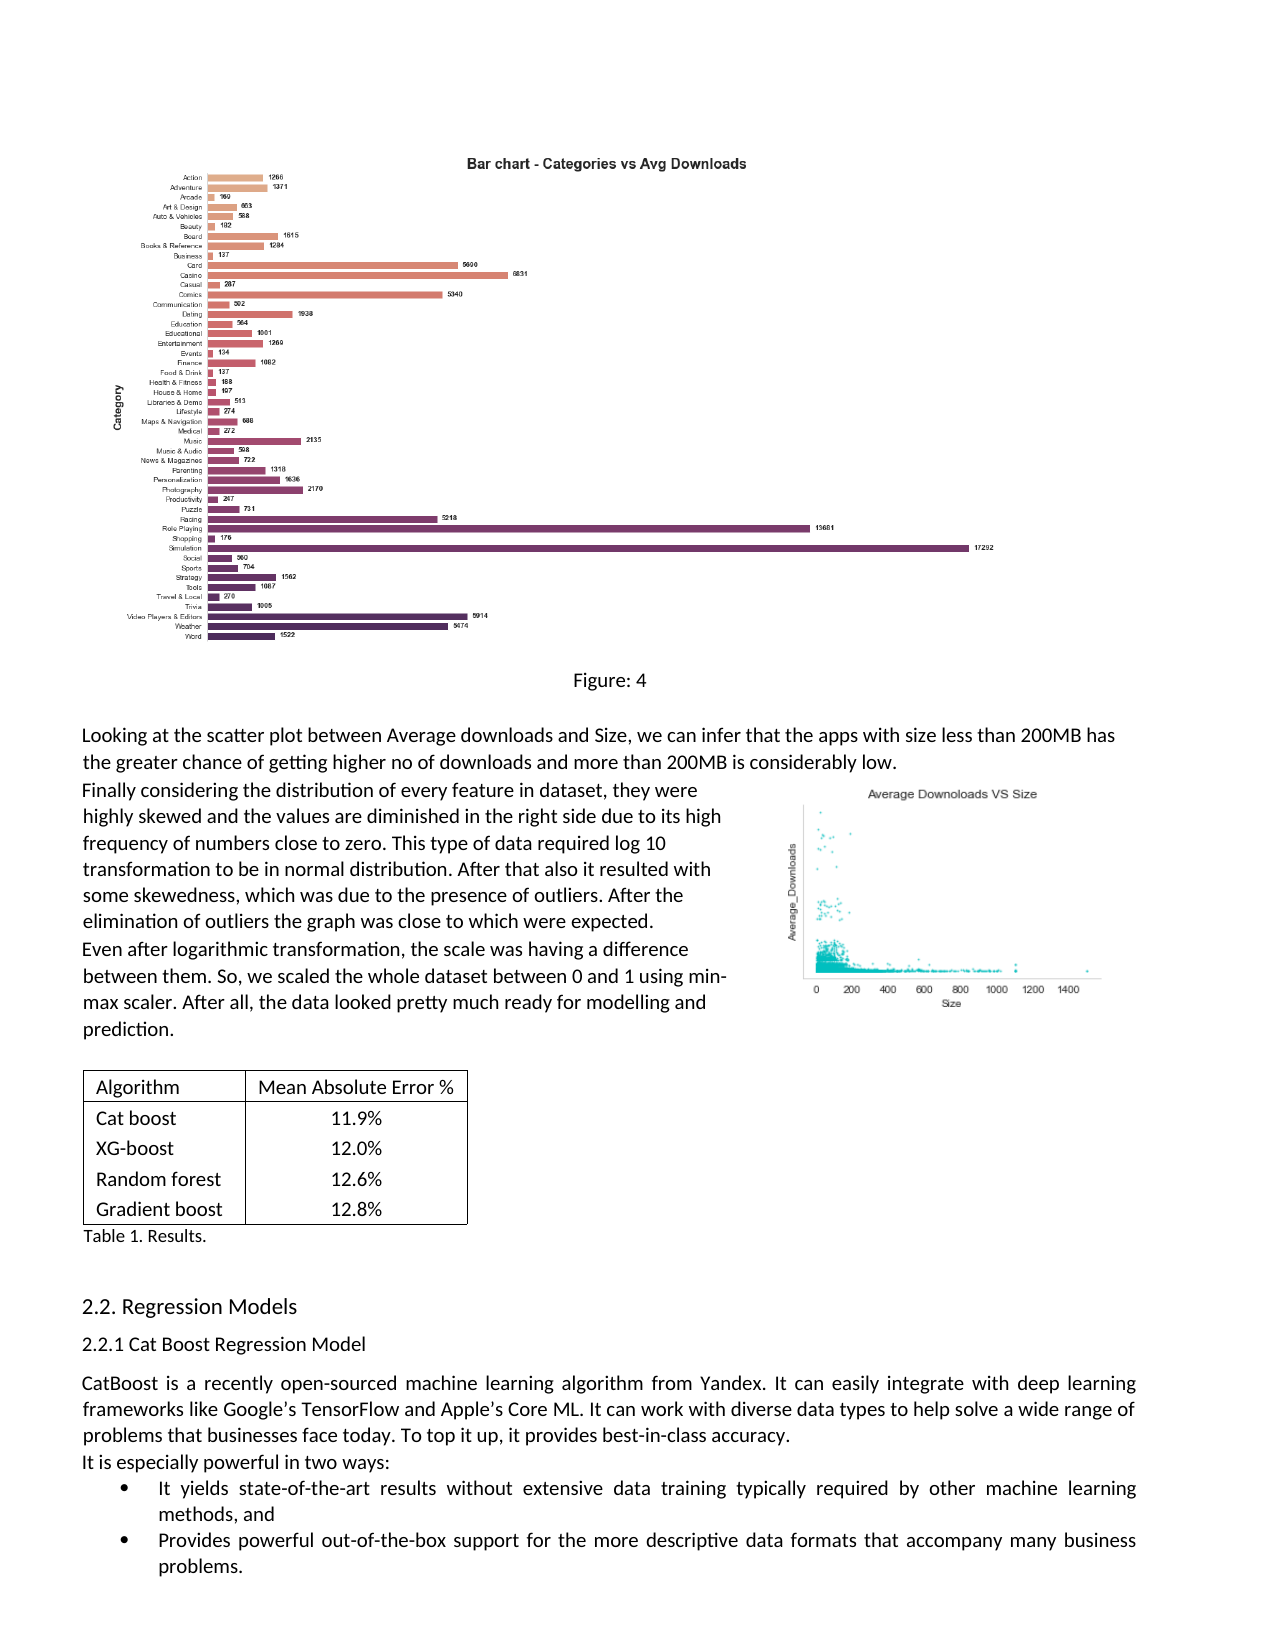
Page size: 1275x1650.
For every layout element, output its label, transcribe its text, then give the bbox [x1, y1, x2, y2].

table_header Mean Absolute Error % [246, 1071, 467, 1101]
table_cell Random forest [84, 1163, 245, 1193]
text Table 1. Results. [83, 1224, 1138, 1247]
text It is especially powerful in two ways: [82, 1449, 1138, 1474]
table_cell 12.6% [246, 1163, 467, 1193]
table_cell 12.0% [246, 1132, 467, 1163]
table_cell 12.8% [246, 1193, 467, 1223]
table_header Algorithm [84, 1071, 245, 1101]
text Looking at the scatter plot between Average downloads and Size, we can infer that the apps with size less than 200MB has the greater chance of getting higher no of downloads and more than 200MB is considerably low. [82, 723, 1138, 774]
picture [755, 777, 1139, 1007]
table_cell XG-boost [84, 1132, 245, 1163]
picture [106, 152, 1001, 650]
table_cell 11.9% [246, 1102, 467, 1132]
text Finally considering the distribution of every feature in dataset, they were highly skewed and the values are diminished in the right side due to its high frequency of numbers close to zero. This type of data required log 10 transformation to be in normal distribution. After that also it resulted with some skewedness, which was due to the presence of outliers. After the elimination of outliers the graph was close to which were expected. [82, 777, 755, 934]
text Figure: 4 [82, 667, 1138, 692]
text 2.2. Regression Models [82, 1292, 1138, 1320]
list It yields state-of-the-art results without extensive data training typically required by other machine learning methods, and [121, 1475, 1138, 1527]
list Provides powerful out-of-the-box support for the more descriptive data formats that accompany many business problems. [121, 1527, 1138, 1579]
subtitle 2.2.1 Cat Boost Regression Model [82, 1331, 1109, 1356]
table_cell Cat boost [84, 1102, 245, 1132]
table_cell Gradient boost [84, 1193, 245, 1223]
text CatBoost is a recently open-sourced machine learning algorithm from Yandex. It can easily integrate with deep learning frameworks like Google’s TensorFlow and Apple’s Core ML. It can work with diverse data types to help solve a wide range of problems that businesses face today. To top it up, it provides best-in-class accuracy. [82, 1370, 1138, 1448]
text Even after logarithmic transformation, the scale was having a difference between them. So, we scaled the whole dataset between 0 and 1 using min-max scaler. After all, the data looked pretty much ready for modelling and prediction. [82, 937, 1138, 1067]
